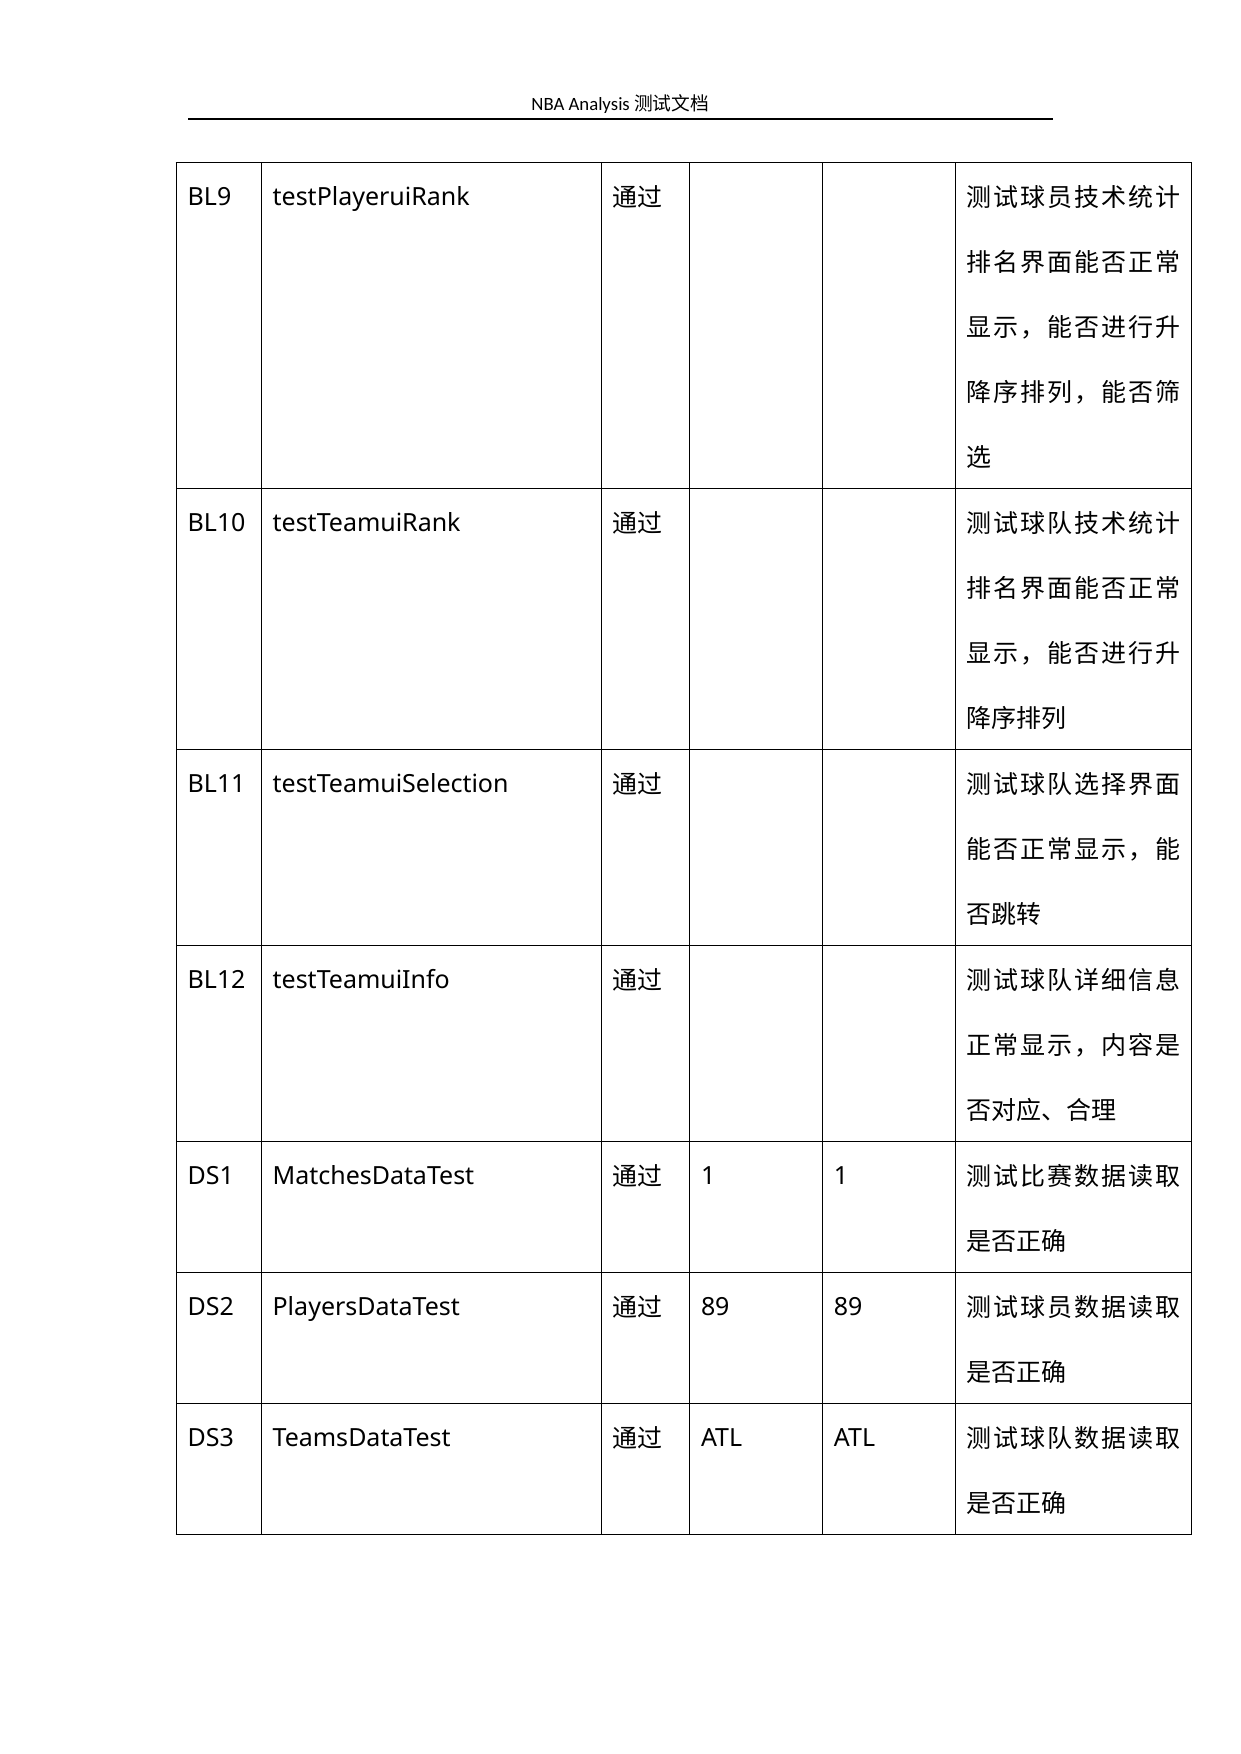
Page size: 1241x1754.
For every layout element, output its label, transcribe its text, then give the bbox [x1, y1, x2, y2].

table_cell ATL [823, 1404, 955, 1534]
table_cell 89 [823, 1273, 955, 1403]
table_cell MatchesDataTest [262, 1142, 601, 1272]
table_cell DS2 [177, 1273, 261, 1403]
table_cell 89 [690, 1273, 822, 1403]
table_cell [690, 163, 822, 488]
table_cell 通过 [602, 1404, 689, 1534]
table_cell BL10 [177, 489, 261, 749]
table_cell [823, 489, 955, 749]
table_cell ATL [690, 1404, 822, 1534]
table_cell [823, 750, 955, 945]
table_cell 测试球队选择界面能否正常显示，能否跳转 [956, 750, 1191, 945]
table_cell testTeamuiSelection [262, 750, 601, 945]
table_cell 通过 [602, 750, 689, 945]
table_cell [823, 946, 955, 1141]
table_cell testPlayeruiRank [262, 163, 601, 488]
table_cell 通过 [602, 946, 689, 1141]
table_cell BL9 [177, 163, 261, 488]
table_cell 测试比赛数据读取是否正确 [956, 1142, 1191, 1272]
table_cell [823, 163, 955, 488]
table_cell [690, 489, 822, 749]
table_cell 测试球员技术统计排名界面能否正常显示，能否进行升降序排列，能否筛选 [956, 163, 1191, 488]
table_cell 通过 [602, 489, 689, 749]
table_cell 测试球队数据读取是否正确 [956, 1404, 1191, 1534]
table_cell TeamsDataTest [262, 1404, 601, 1534]
table_cell 测试球员数据读取是否正确 [956, 1273, 1191, 1403]
table_cell DS3 [177, 1404, 261, 1534]
table_cell BL12 [177, 946, 261, 1141]
table_cell testTeamuiInfo [262, 946, 601, 1141]
table_cell PlayersDataTest [262, 1273, 601, 1403]
table_cell DS1 [177, 1142, 261, 1272]
table_cell BL11 [177, 750, 261, 945]
table_cell 通过 [602, 163, 689, 488]
table_cell 通过 [602, 1273, 689, 1403]
table_cell 1 [823, 1142, 955, 1272]
table_cell 测试球队技术统计排名界面能否正常显示，能否进行升降序排列 [956, 489, 1191, 749]
table_cell 1 [690, 1142, 822, 1272]
table_cell 通过 [602, 1142, 689, 1272]
table_cell testTeamuiRank [262, 489, 601, 749]
table_cell [690, 946, 822, 1141]
table_cell [690, 750, 822, 945]
table_cell 测试球队详细信息正常显示，内容是否对应、合理 [956, 946, 1191, 1141]
